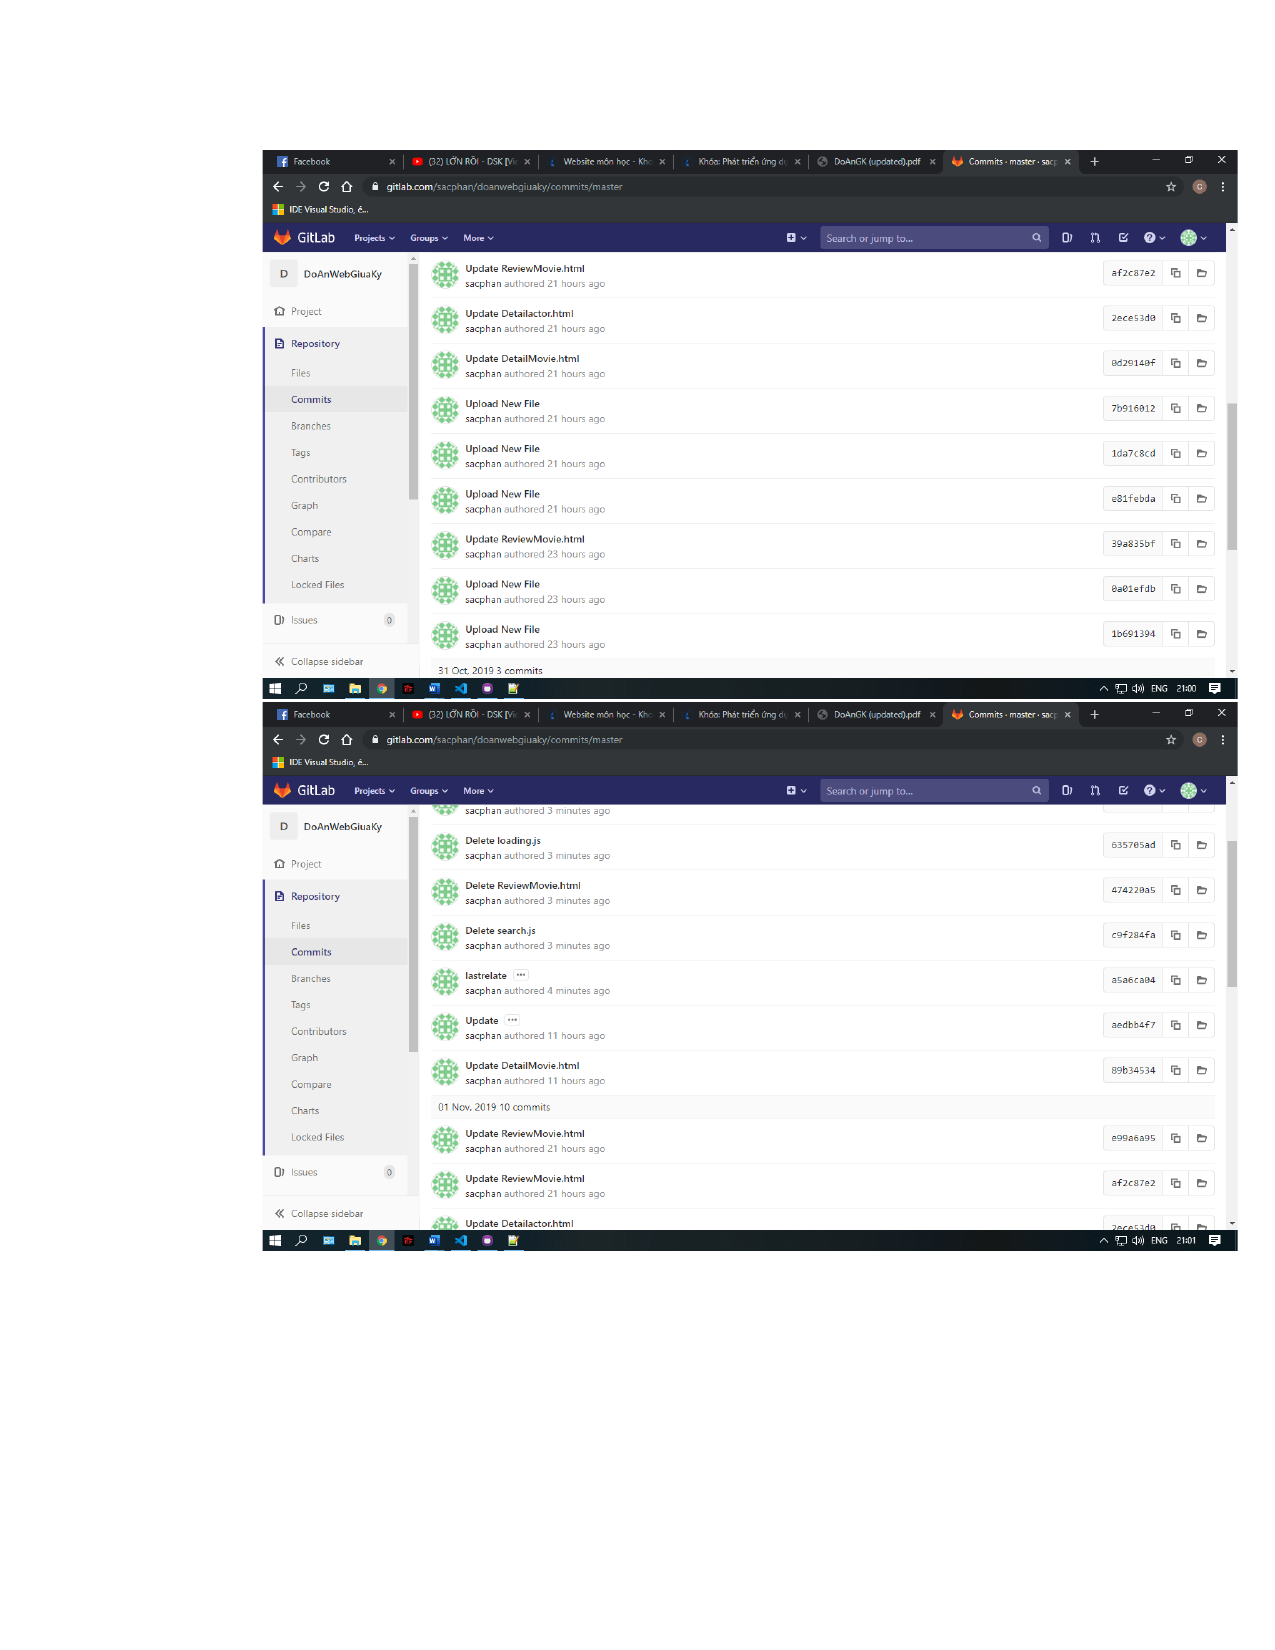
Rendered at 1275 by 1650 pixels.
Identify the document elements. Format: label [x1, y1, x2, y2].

picture [262, 702, 1238, 1251]
picture [262, 150, 1238, 699]
